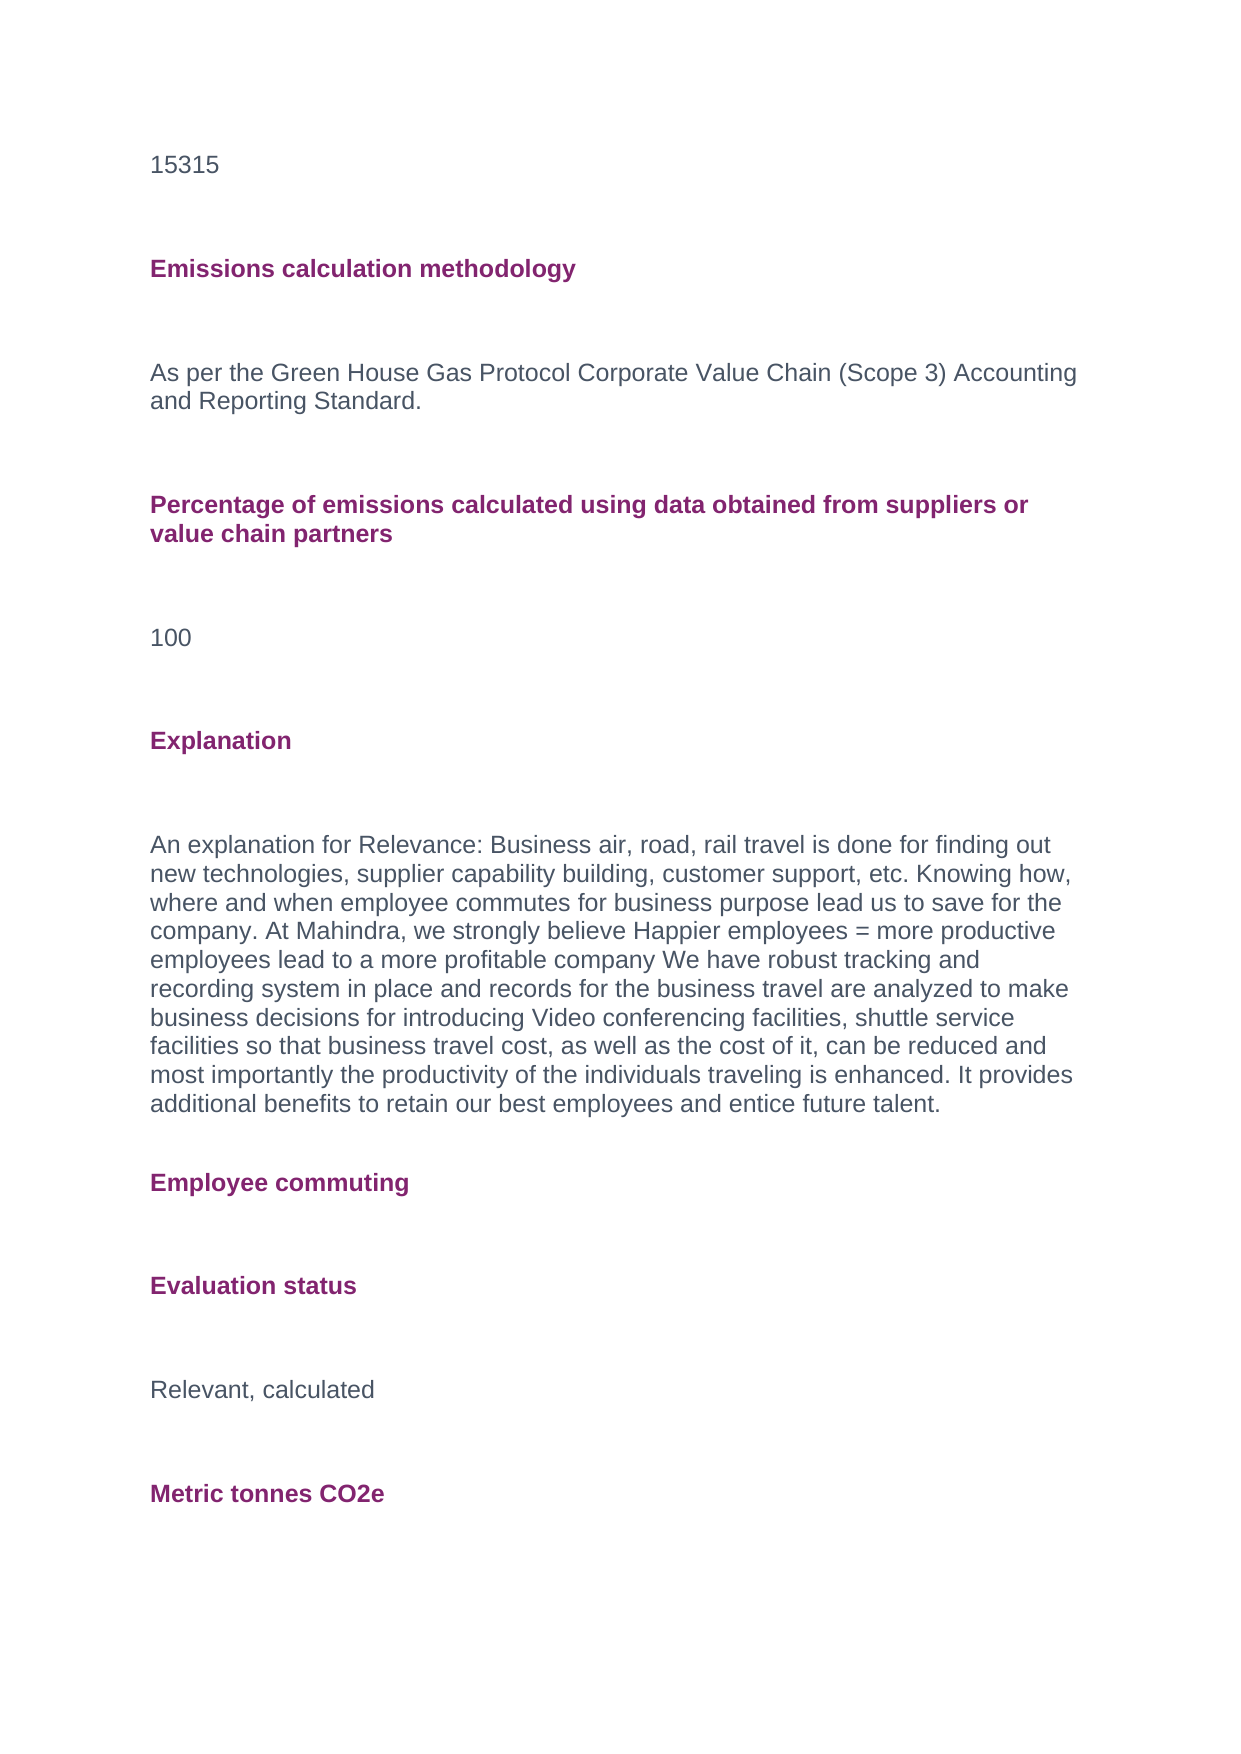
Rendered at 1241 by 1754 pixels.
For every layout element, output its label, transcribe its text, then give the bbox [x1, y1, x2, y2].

text 100 [150, 622, 1090, 651]
subtitle Percentage of emissions calculated using data obtained from suppliers or value chain partners [150, 490, 1090, 547]
subtitle Emissions calculation methodology [150, 254, 1090, 282]
subtitle Employee commuting [150, 1167, 1090, 1196]
text As per the Green House Gas Protocol Corporate Value Chain (Scope 3) Accounting and Reporting Standard. [150, 357, 1090, 415]
text An explanation for Relevance: Business air, road, rail travel is done for finding out new technologies, supplier capability building, customer support, etc. Knowing how, where and when employee commutes for business purpose lead us to save for the company. At Mahindra, we strongly believe Happier employees = more productive employees lead to a more profitable company We have robust tracking and recording system in place and records for the business travel are analyzed to make business decisions for introducing Video conferencing facilities, shuttle service facilities so that business travel cost, as well as the cost of it, can be reduced and most importantly the productivity of the individuals traveling is enhanced. It provides additional benefits to retain our best employees and entice future talent. [150, 830, 1090, 1117]
text Relevant, calculated [150, 1375, 1090, 1404]
subtitle Metric tonnes CO2e [150, 1479, 1090, 1507]
subtitle Evaluation status [150, 1271, 1090, 1300]
text 15315 [150, 150, 1090, 179]
subtitle Explanation [150, 726, 1090, 755]
